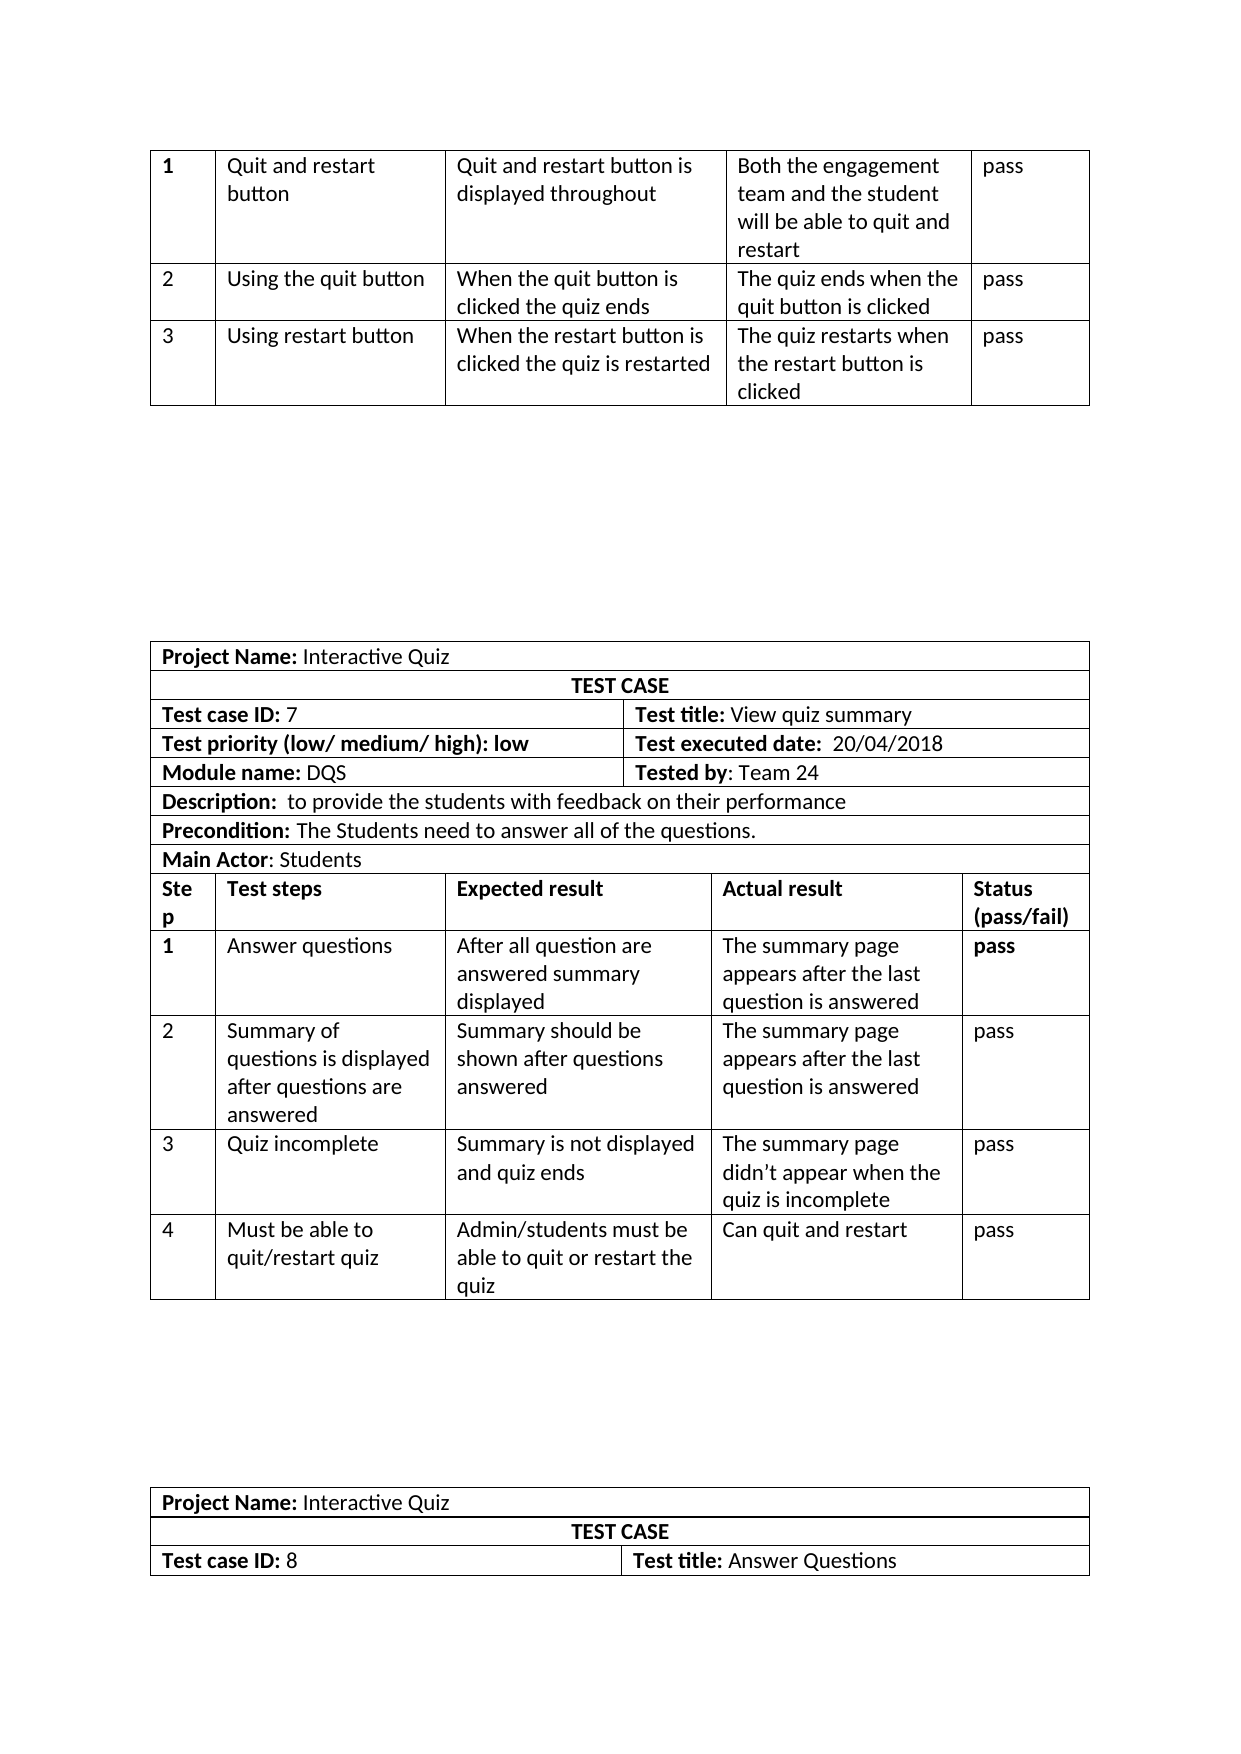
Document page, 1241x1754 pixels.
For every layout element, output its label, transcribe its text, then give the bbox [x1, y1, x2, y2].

table_cell Test case ID: 8 [151, 1546, 621, 1574]
table_cell Quiz incomplete [216, 1130, 445, 1214]
table_cell pass [963, 1130, 1089, 1214]
table_cell 3 [151, 1130, 215, 1214]
table_cell When the restart button is clicked the quiz is restarted [446, 321, 726, 405]
table_header Project Name: Interactive Quiz [151, 1488, 1089, 1516]
table_cell 1 [151, 151, 215, 263]
table_cell Using the quit button [216, 264, 445, 320]
table_cell Step [151, 874, 215, 930]
table_cell 3 [151, 321, 215, 405]
table_cell 1 [151, 931, 215, 1015]
table_cell Module name: DQS [151, 758, 623, 786]
table_cell Summary is not displayed and quiz ends [446, 1130, 711, 1214]
table_cell Test title: Answer Questions [622, 1546, 1089, 1574]
table_cell Test priority (low/ medium/ high): low [151, 729, 623, 757]
table_cell pass [963, 1016, 1089, 1128]
table_cell The summary page appears after the last question is answered [712, 1016, 962, 1128]
table_cell pass [972, 264, 1089, 320]
table_cell Main Actor: Students [151, 845, 1089, 873]
table_cell 2 [151, 1016, 215, 1128]
table_cell Actual result [712, 874, 962, 930]
table_cell The quiz restarts when the restart button is clicked [727, 321, 971, 405]
table_cell Description: to provide the students with feedback on their performance [151, 787, 1089, 815]
table_cell TEST CASE [151, 671, 1089, 699]
table_cell pass [972, 151, 1089, 263]
table_cell Answer questions [216, 931, 445, 1015]
table_cell When the quit button is clicked the quiz ends [446, 264, 726, 320]
table_cell Quit and restart button is displayed throughout [446, 151, 726, 263]
table_cell The summary page didn’t appear when the quiz is incomplete [712, 1130, 962, 1214]
table_cell The quiz ends when the quit button is clicked [727, 264, 971, 320]
table_cell Can quit and restart [712, 1215, 962, 1299]
table_cell The summary page appears after the last question is answered [712, 931, 962, 1015]
table_cell After all question are answered summary displayed [446, 931, 711, 1015]
table_cell Both the engagement team and the student will be able to quit and restart [727, 151, 971, 263]
table_cell Test steps [216, 874, 445, 930]
table_cell Test title: View quiz summary [624, 700, 1089, 728]
table_cell pass [963, 931, 1089, 1015]
table_cell Tested by: Team 24 [624, 758, 1089, 786]
table_cell Summary should be shown after questions answered [446, 1016, 711, 1128]
table_cell 4 [151, 1215, 215, 1299]
table_cell Summary of questions is displayed after questions are answered [216, 1016, 445, 1128]
table_cell pass [972, 321, 1089, 405]
table_cell Precondition: The Students need to answer all of the questions. [151, 816, 1089, 844]
table_cell pass [963, 1215, 1089, 1299]
table_cell Test executed date: 20/04/2018 [624, 729, 1089, 757]
table_cell Admin/students must be able to quit or restart the quiz [446, 1215, 711, 1299]
table_cell TEST CASE [151, 1518, 1089, 1545]
table_cell 2 [151, 264, 215, 320]
table_cell Must be able to quit/restart quiz [216, 1215, 445, 1299]
table_cell Expected result [446, 874, 711, 930]
table_cell Using restart button [216, 321, 445, 405]
table_cell Quit and restart button [216, 151, 445, 263]
table_header Project Name: Interactive Quiz [151, 642, 1089, 670]
table_cell Test case ID: 7 [151, 700, 623, 728]
table_cell Status (pass/fail) [963, 874, 1089, 930]
